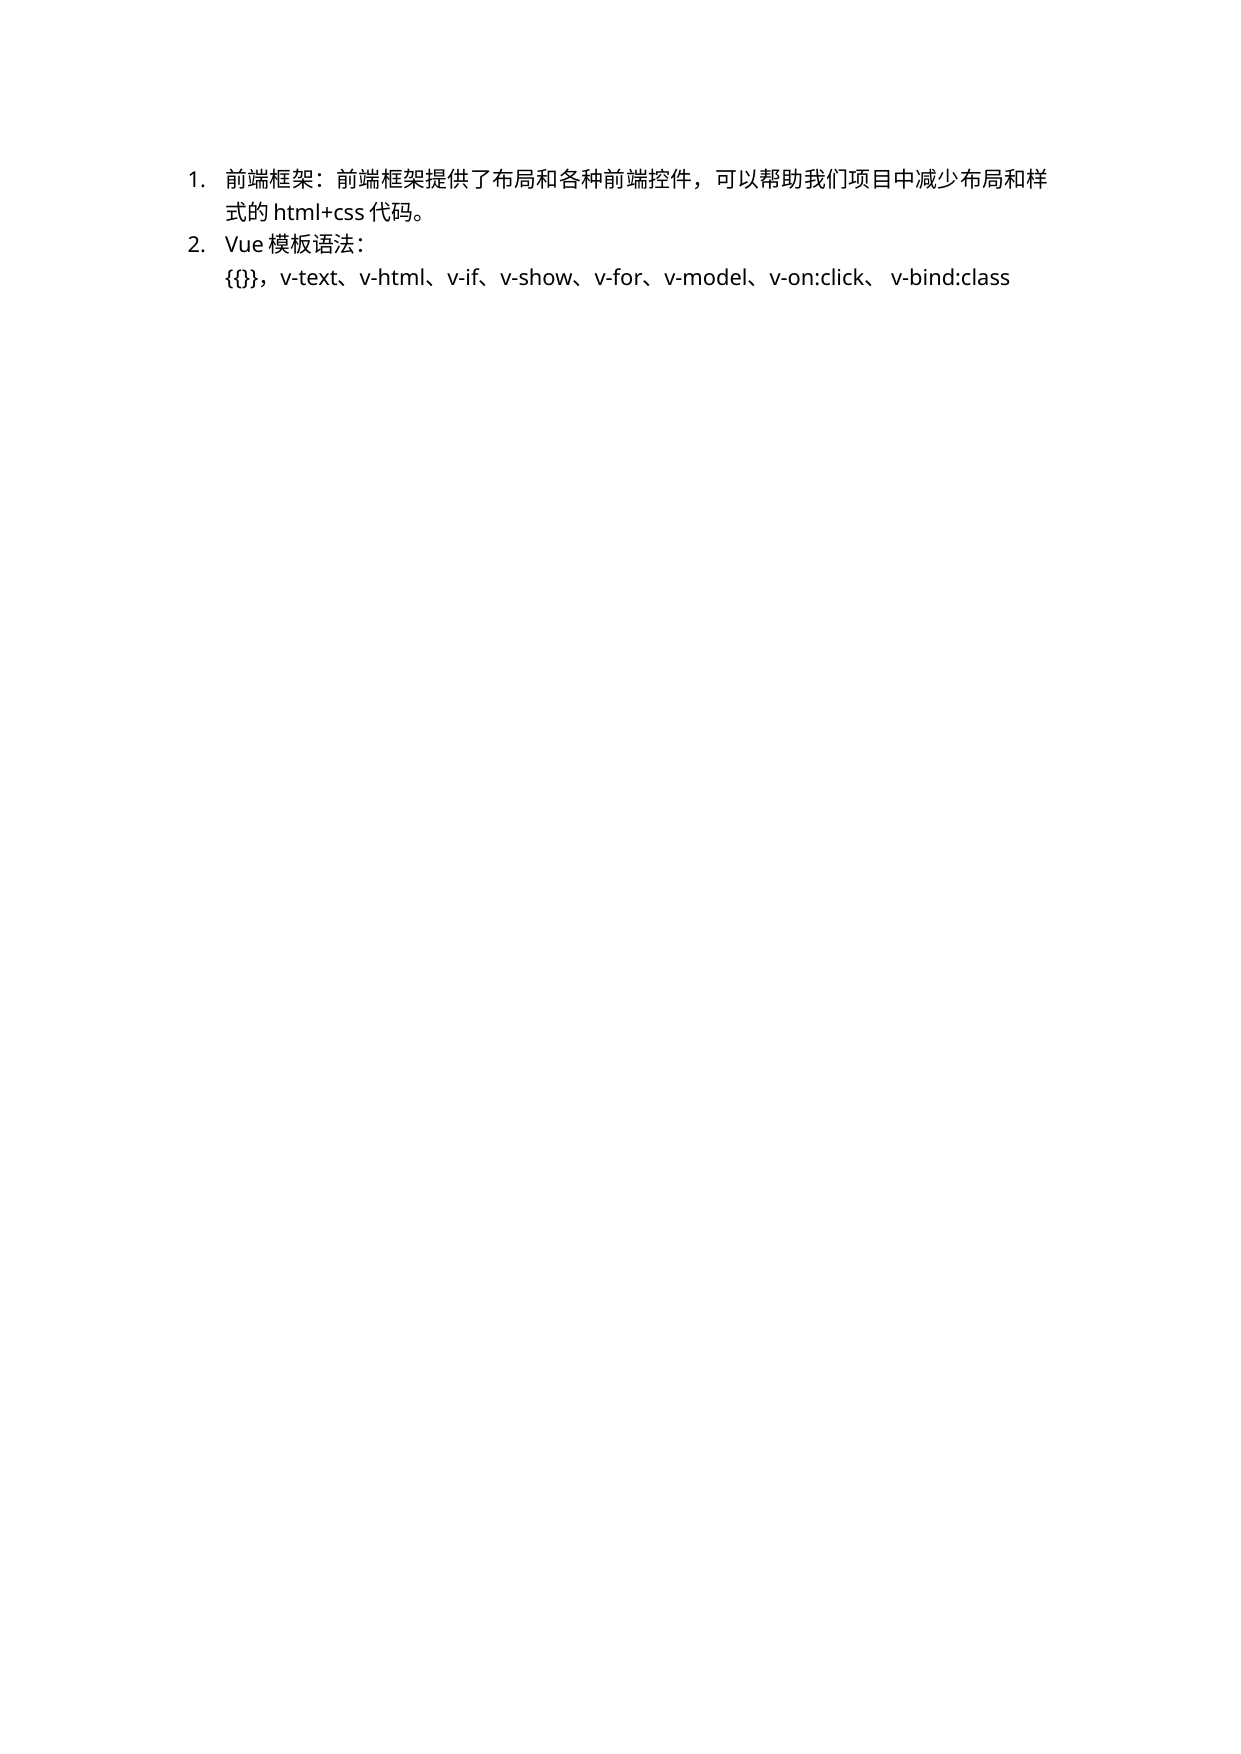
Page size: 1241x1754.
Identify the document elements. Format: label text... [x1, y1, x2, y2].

list {{}}，v-text、v-html、v-if、v-show、v-for、v-model、v-on:click、 v-bind:class [225, 259, 1053, 292]
list Vue模板语法： [187, 227, 1053, 259]
list 前端框架：前端框架提供了布局和各种前端控件，可以帮助我们项目中减少布局和样式的html+css代码。 [187, 162, 1053, 227]
